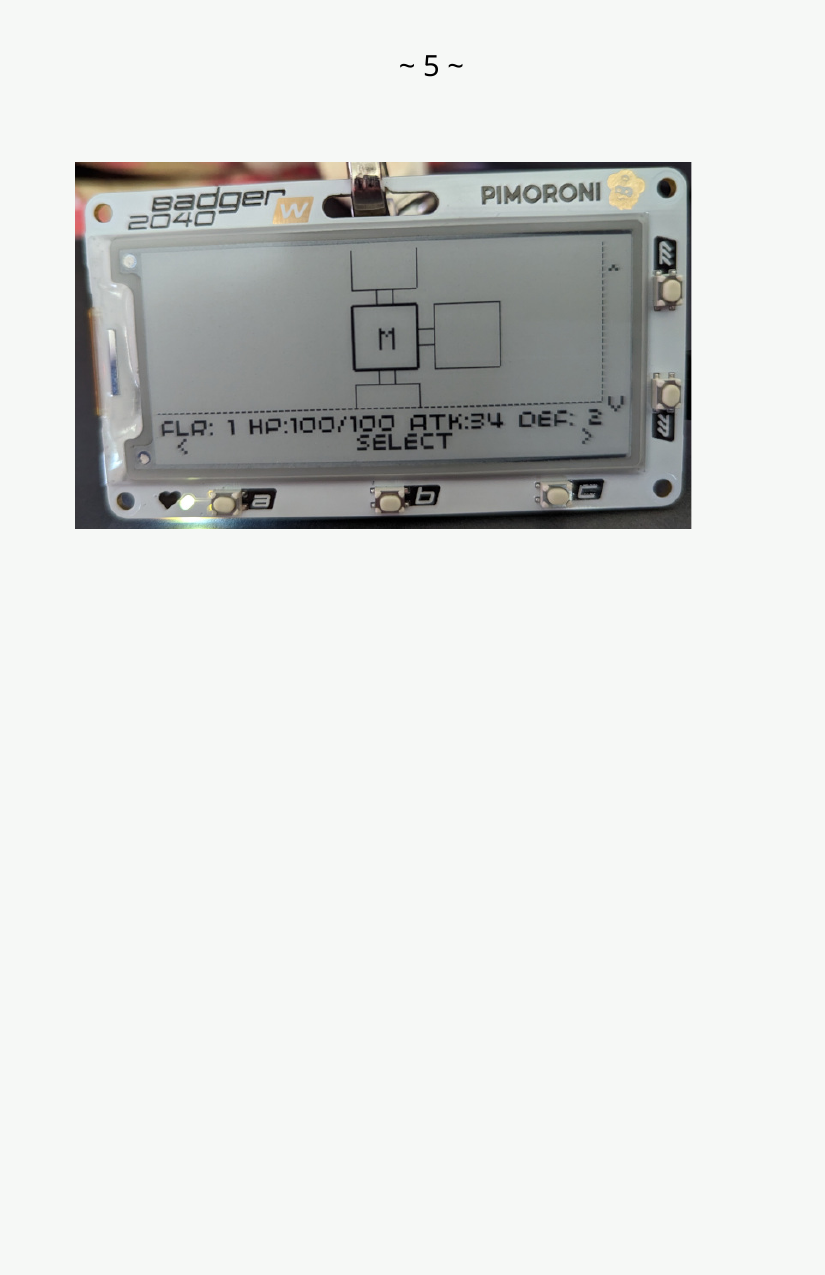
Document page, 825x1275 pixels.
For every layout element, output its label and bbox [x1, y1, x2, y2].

picture [75, 162, 692, 529]
